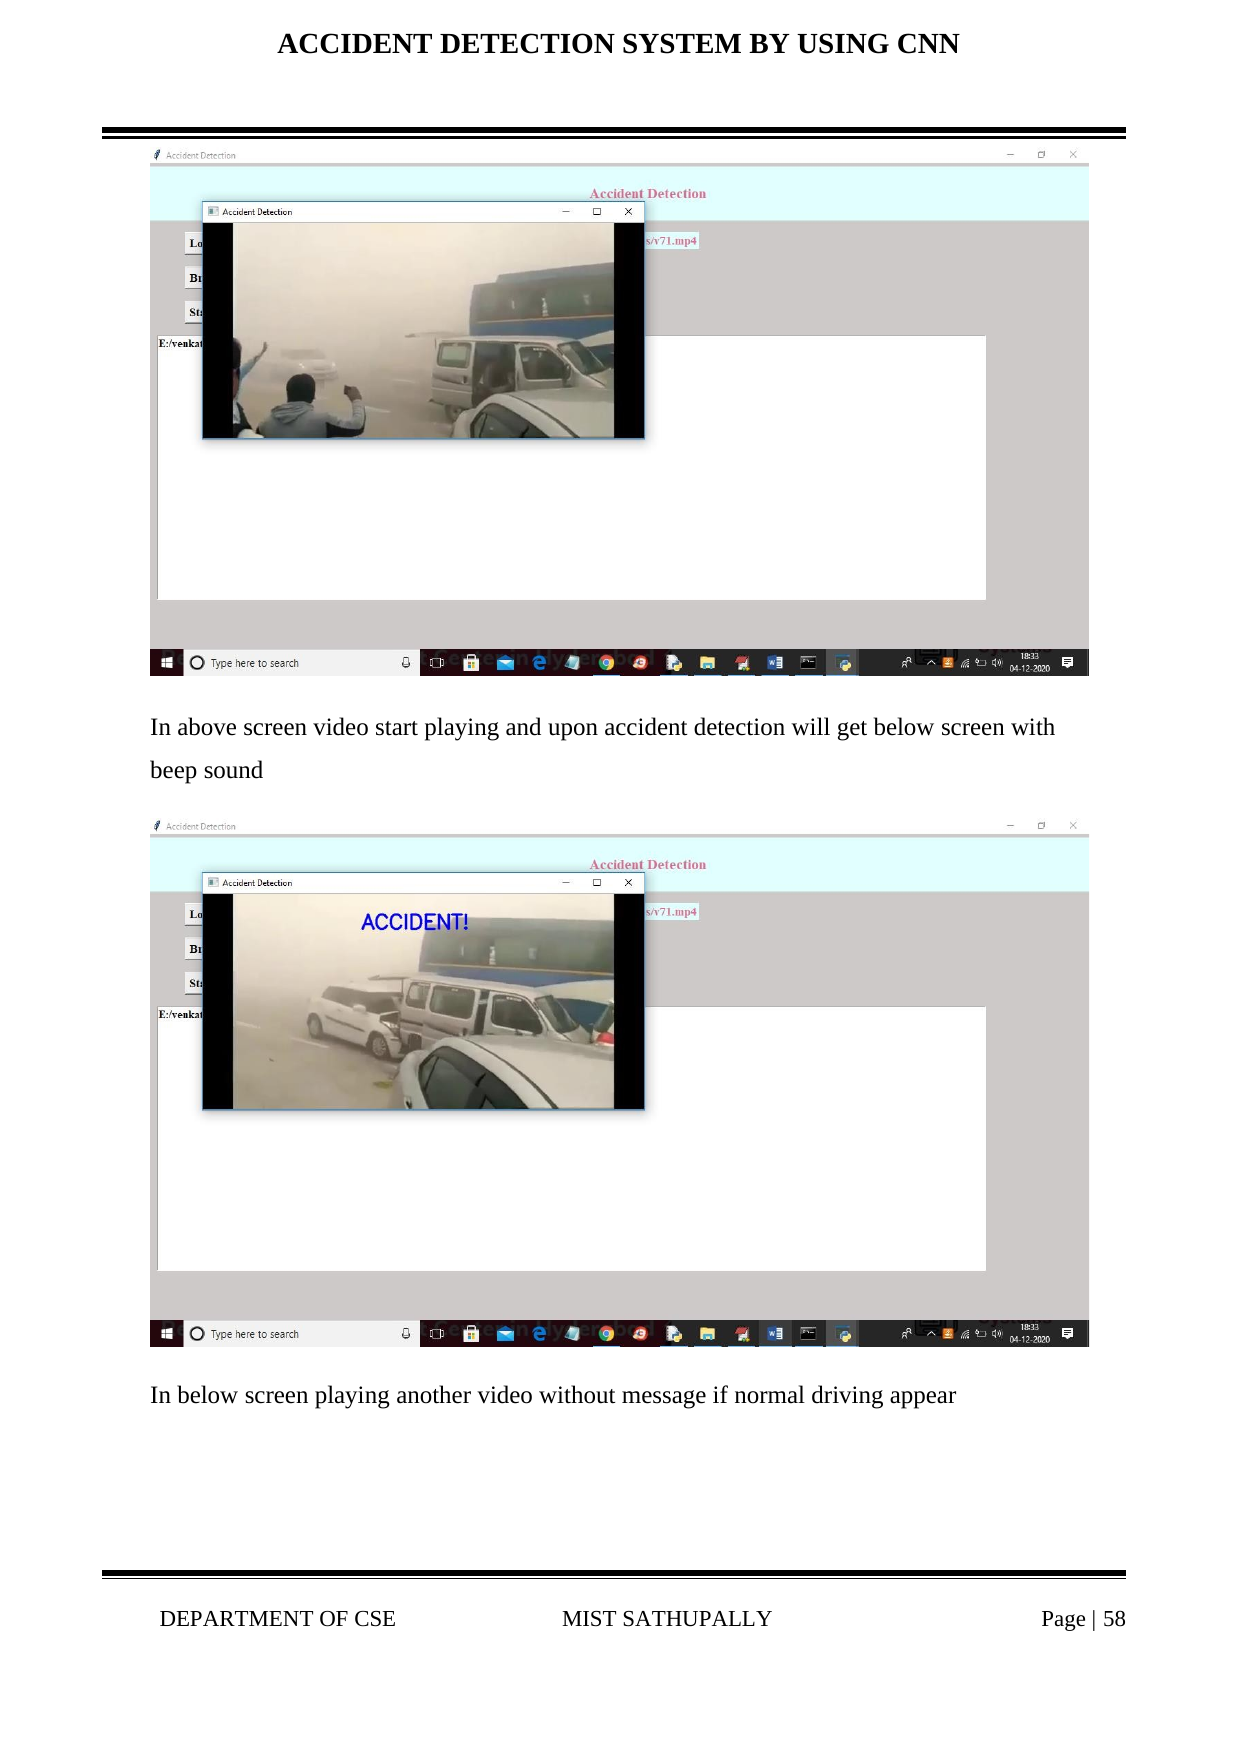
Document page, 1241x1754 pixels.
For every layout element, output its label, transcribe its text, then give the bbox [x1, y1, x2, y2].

text In above screen video start playing and upon accident detection will get below screen with beep sound [150, 712, 1090, 783]
picture [150, 147, 1089, 676]
text In below screen playing another video without message if normal driving appear [150, 1380, 1126, 1409]
picture [150, 818, 1090, 1347]
